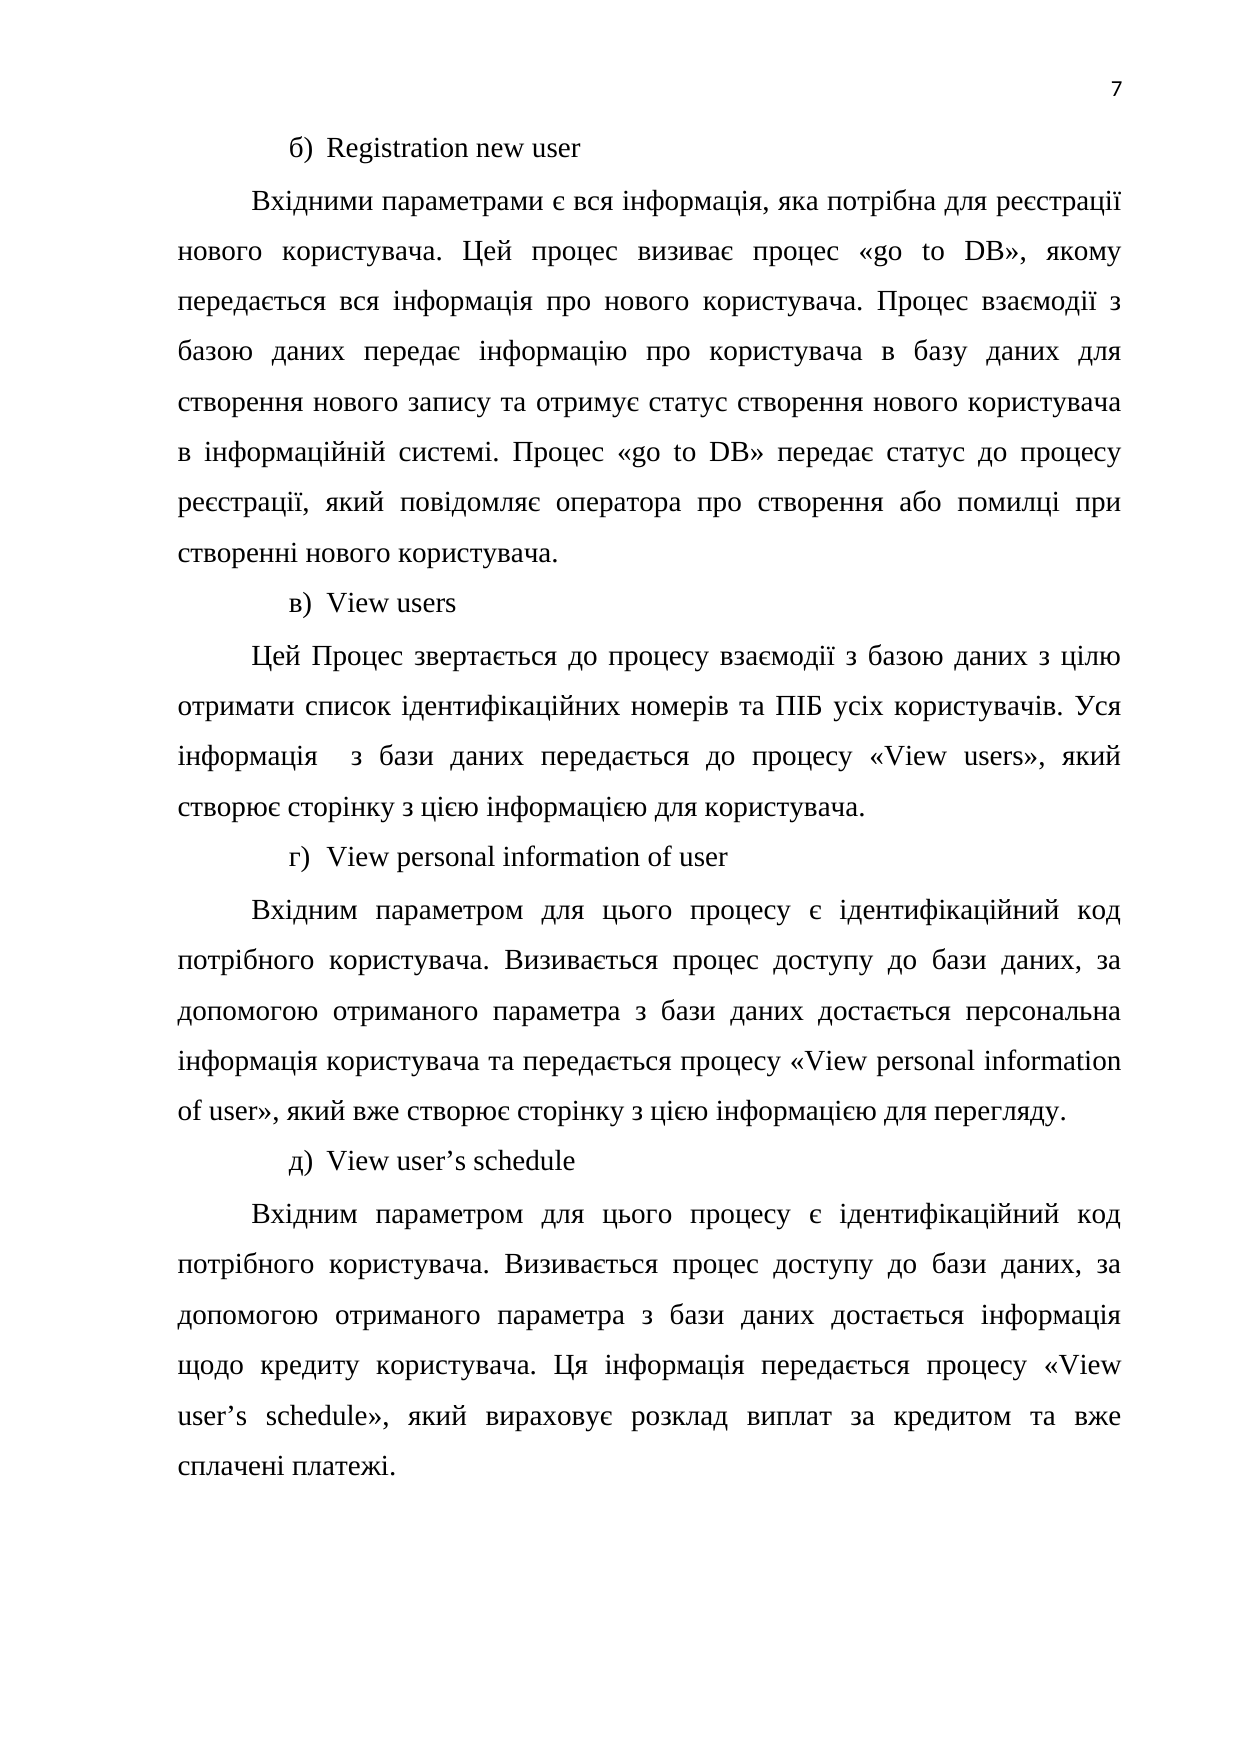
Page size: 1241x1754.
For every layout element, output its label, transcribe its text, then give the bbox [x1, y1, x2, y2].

list View users [288, 585, 1122, 619]
list Registration new user [288, 130, 1122, 163]
text Вхідним параметром для цього процесу є ідентифікаційний код потрібного користувача. Визивається процес доступу до бази даних, за допомогою отриманого параметра з бази даних достається персональна інформація користувача та передається процесу «View personal information of user», який вже створює сторінку з цією інформацією для перегляду. [177, 892, 1122, 1127]
list View user’s schedule [288, 1143, 1122, 1177]
text Вхідними параметрами є вся інформація, яка потрібна для реєстрації нового користувача. Цей процес визиває процес «go to DB», якому передається вся інформація про нового користувача. Процес взаємодії з базою даних передає інформацію про користувача в базу даних для створення нового запису та отримує статус створення нового користувача в інформаційній системі. Процес «go to DB» передає статус до процесу реєстрації, який повідомляє оператора про створення або помилці при створенні нового користувача. [177, 183, 1122, 568]
list View personal information of user [288, 839, 1122, 873]
text Цей Процес звертається до процесу взаємодії з базою даних з цілю отримати список ідентифікаційних номерів та ПІБ усіх користувачів. Уся інформація з бази даних передається до процесу «View users», який створює сторінку з цією інформацією для користувача. [177, 638, 1122, 822]
text Вхідним параметром для цього процесу є ідентифікаційний код потрібного користувача. Визивається процес доступу до бази даних, за допомогою отриманого параметра з бази даних достається інформація щодо кредиту користувача. Ця інформація передається процесу «View user’s schedule», який вираховує розклад виплат за кредитом та вже сплачені платежі. [177, 1196, 1122, 1481]
